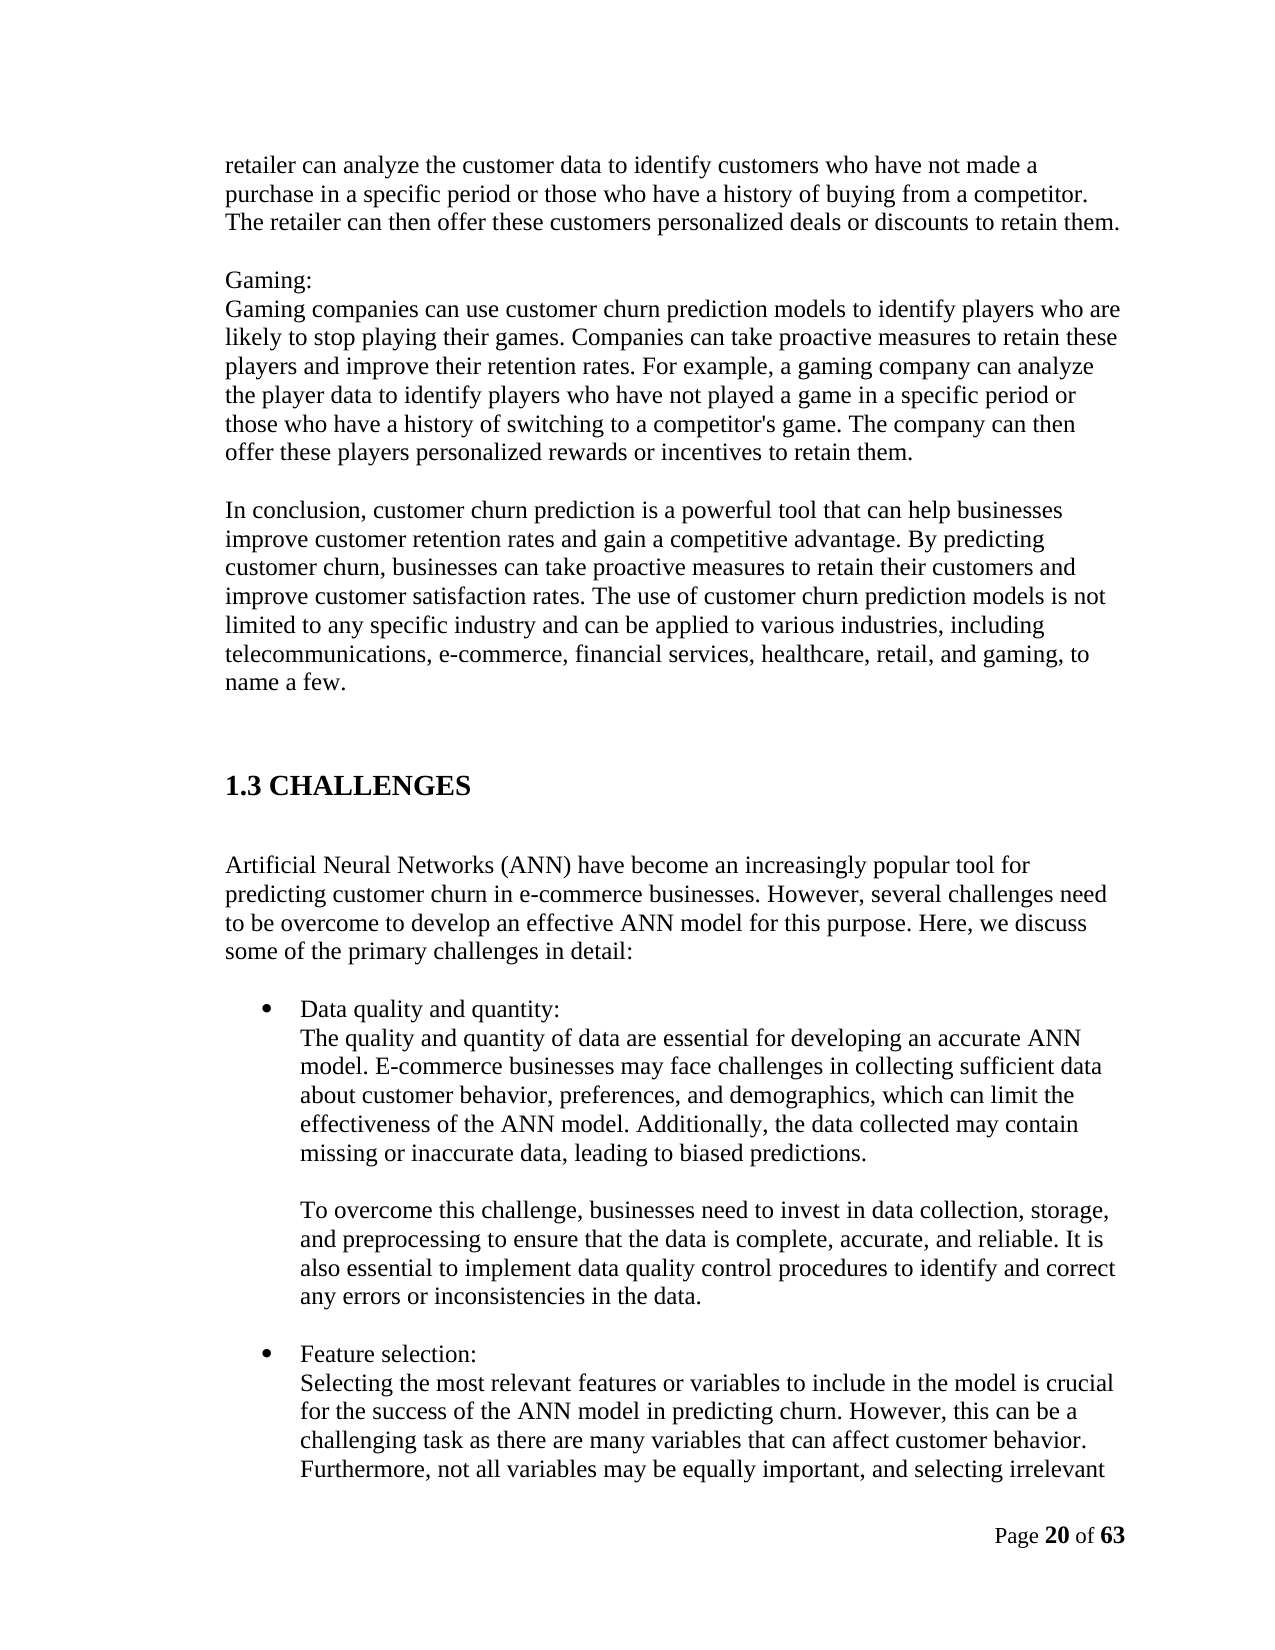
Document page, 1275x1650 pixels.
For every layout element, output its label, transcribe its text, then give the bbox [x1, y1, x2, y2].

text Gaming companies can use customer churn prediction models to identify players who are likely to stop playing their games. Companies can take proactive measures to retain these players and improve their retention rates. For example, a gaming company can analyze the player data to identify players who have not played a game in a specific period or those who have a history of switching to a competitor's game. The company can then offer these players personalized rewards or incentives to retain them. [225, 294, 1125, 466]
text Gaming: [225, 265, 1125, 294]
list Data quality and quantity: [262, 994, 1125, 1023]
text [225, 150, 1125, 236]
text To overcome this challenge, businesses need to invest in data collection, storage, and preprocessing to ensure that the data is complete, accurate, and reliable. It is also essential to implement data quality control procedures to identify and correct any errors or inconsistencies in the data. [300, 1195, 1125, 1310]
text 1.3 CHALLENGES [225, 768, 1125, 802]
list Feature selection: [262, 1339, 1125, 1368]
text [300, 1368, 1125, 1483]
text In conclusion, customer churn prediction is a powerful tool that can help businesses improve customer retention rates and gain a competitive advantage. By predicting customer churn, businesses can take proactive measures to retain their customers and improve customer satisfaction rates. The use of customer churn prediction models is not limited to any specific industry and can be applied to various industries, including telecommunications, e-commerce, financial services, healthcare, retail, and gaming, to name a few. [225, 495, 1125, 696]
text Artificial Neural Networks (ANN) have become an increasingly popular tool for predicting customer churn in e-commerce businesses. However, several challenges need to be overcome to develop an effective ANN model for this purpose. Here, we discuss some of the primary challenges in detail: [225, 850, 1125, 965]
text The quality and quantity of data are essential for developing an accurate ANN model. E-commerce businesses may face challenges in collecting sufficient data about customer behavior, preferences, and demographics, which can limit the effectiveness of the ANN model. Additionally, the data collected may contain missing or inaccurate data, leading to biased predictions. [300, 1023, 1125, 1166]
